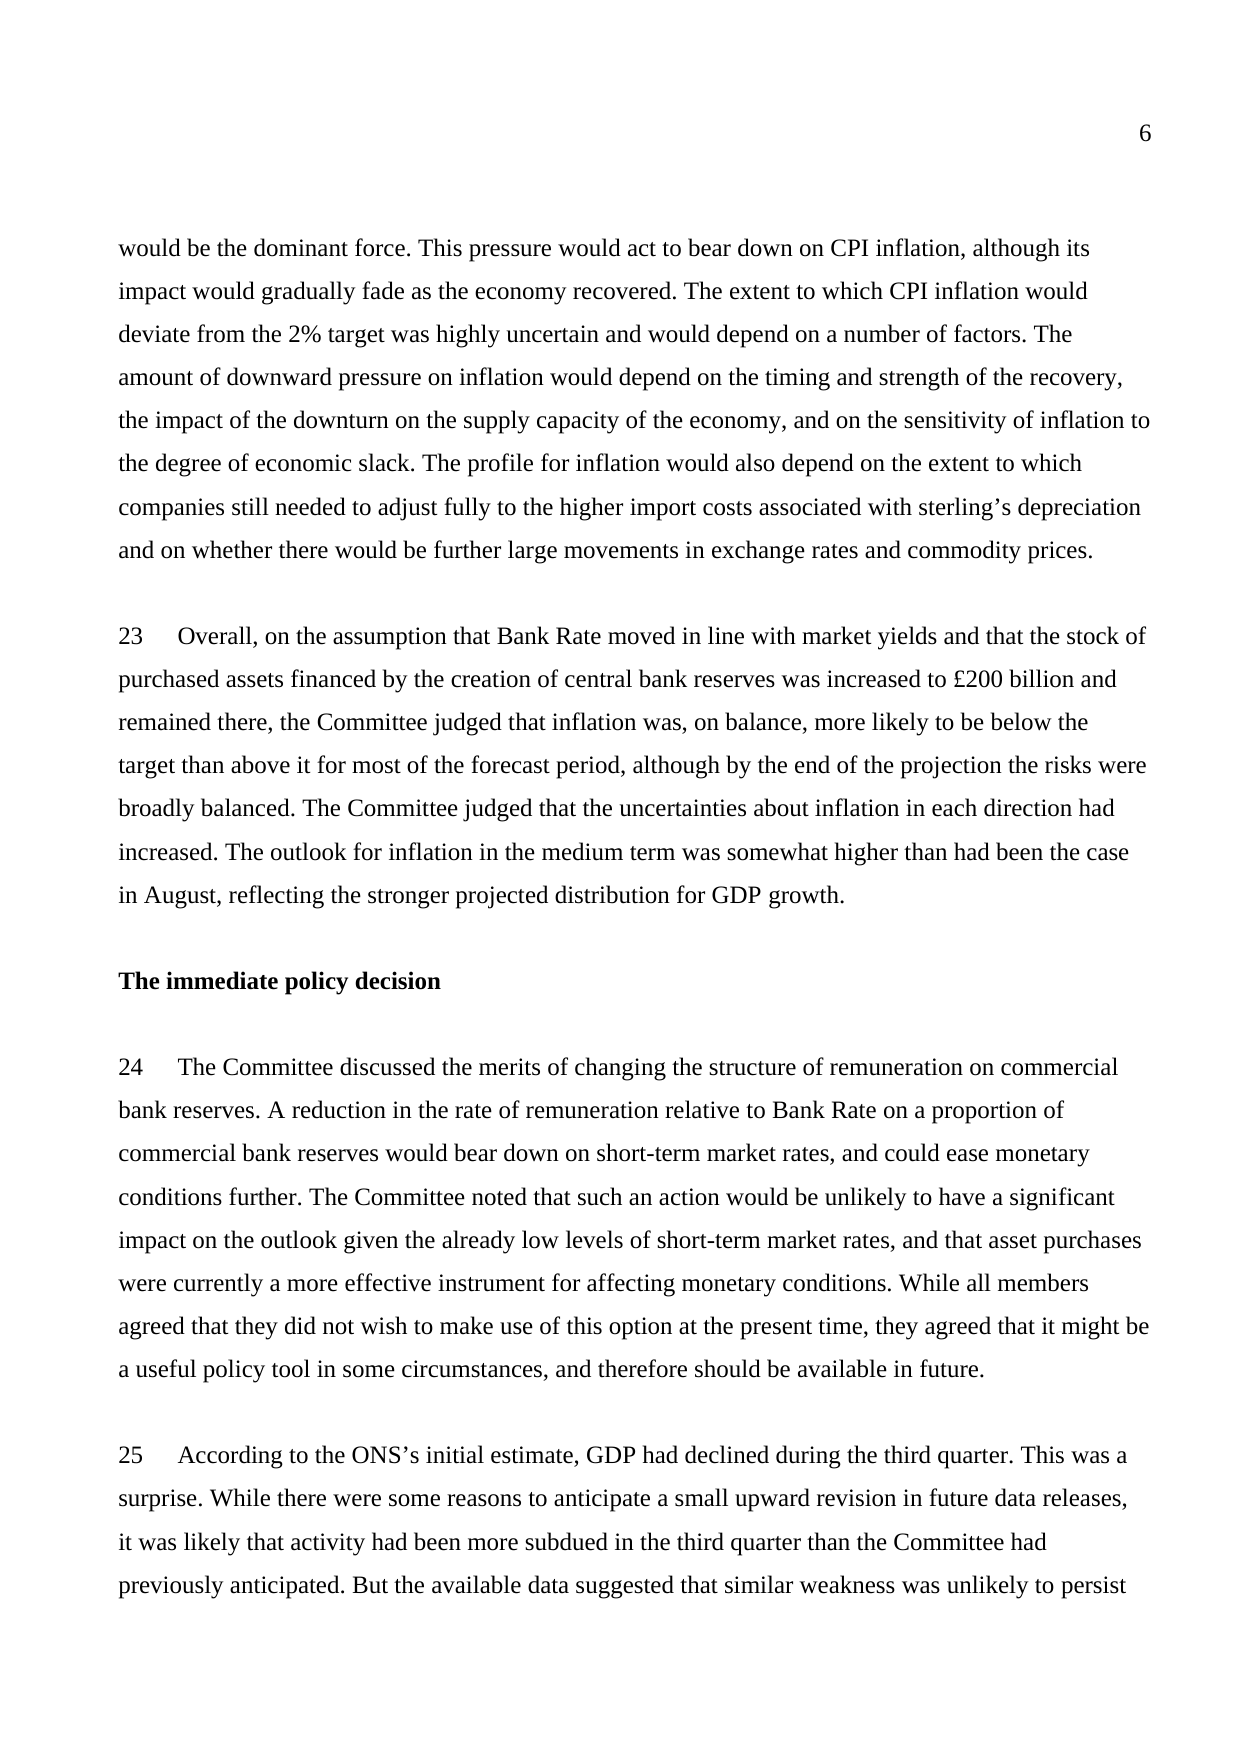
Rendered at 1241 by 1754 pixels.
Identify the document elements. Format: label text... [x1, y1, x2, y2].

list The Committee discussed the merits of changing the structure of remuneration on commercial bank reserves. A reduction in the rate of remuneration relative to Bank Rate on a proportion of commercial bank reserves would bear down on short-term market rates, and could ease monetary conditions further. The Committee noted that such an action would be unlikely to have a significant impact on the outlook given the already low levels of short-term market rates, and that asset purchases were currently a more effective instrument for affecting monetary conditions. While all members agreed that they did not wish to make use of this option at the present time, they agreed that it might be a useful policy tool in some circumstances, and therefore should be available in future. [118, 1052, 1150, 1383]
text would be the dominant force. This pressure would act to bear down on CPI inflation, although its impact would gradually fade as the economy recovered. The extent to which CPI inflation would deviate from the 2% target was highly uncertain and would depend on a number of factors. The amount of downward pressure on inflation would depend on the timing and strength of the recovery, the impact of the downturn on the supply capacity of the economy, and on the sensitivity of inflation to the degree of economic slack. The profile for inflation would also depend on the extent to which companies still needed to adjust fully to the higher import costs associated with sterling’s depreciation and on whether there would be further large movements in exchange rates and commodity prices. [118, 233, 1151, 563]
list According to the ONS’s initial estimate, GDP had declined during the third quarter. This was a surprise. While there were some reasons to anticipate a small upward revision in future data releases, it was likely that activity had been more subdued in the third quarter than the Committee had previously anticipated. But the available data suggested that similar weakness was unlikely to persist [118, 1440, 1135, 1598]
list Overall, on the assumption that Bank Rate moved in line with market yields and that the stock of purchased assets financed by the creation of central bank reserves was increased to £200 billion and remained there, the Committee judged that inflation was, on balance, more likely to be below the target than above it for most of the forecast period, although by the end of the projection the risks were broadly balanced. The Committee judged that the uncertainties about inflation in each direction had increased. The outlook for inflation in the medium term was somewhat higher than had been the case in August, reflecting the stronger projected distribution for GDP growth. [118, 621, 1147, 908]
subtitle The immediate policy decision [118, 966, 1163, 995]
